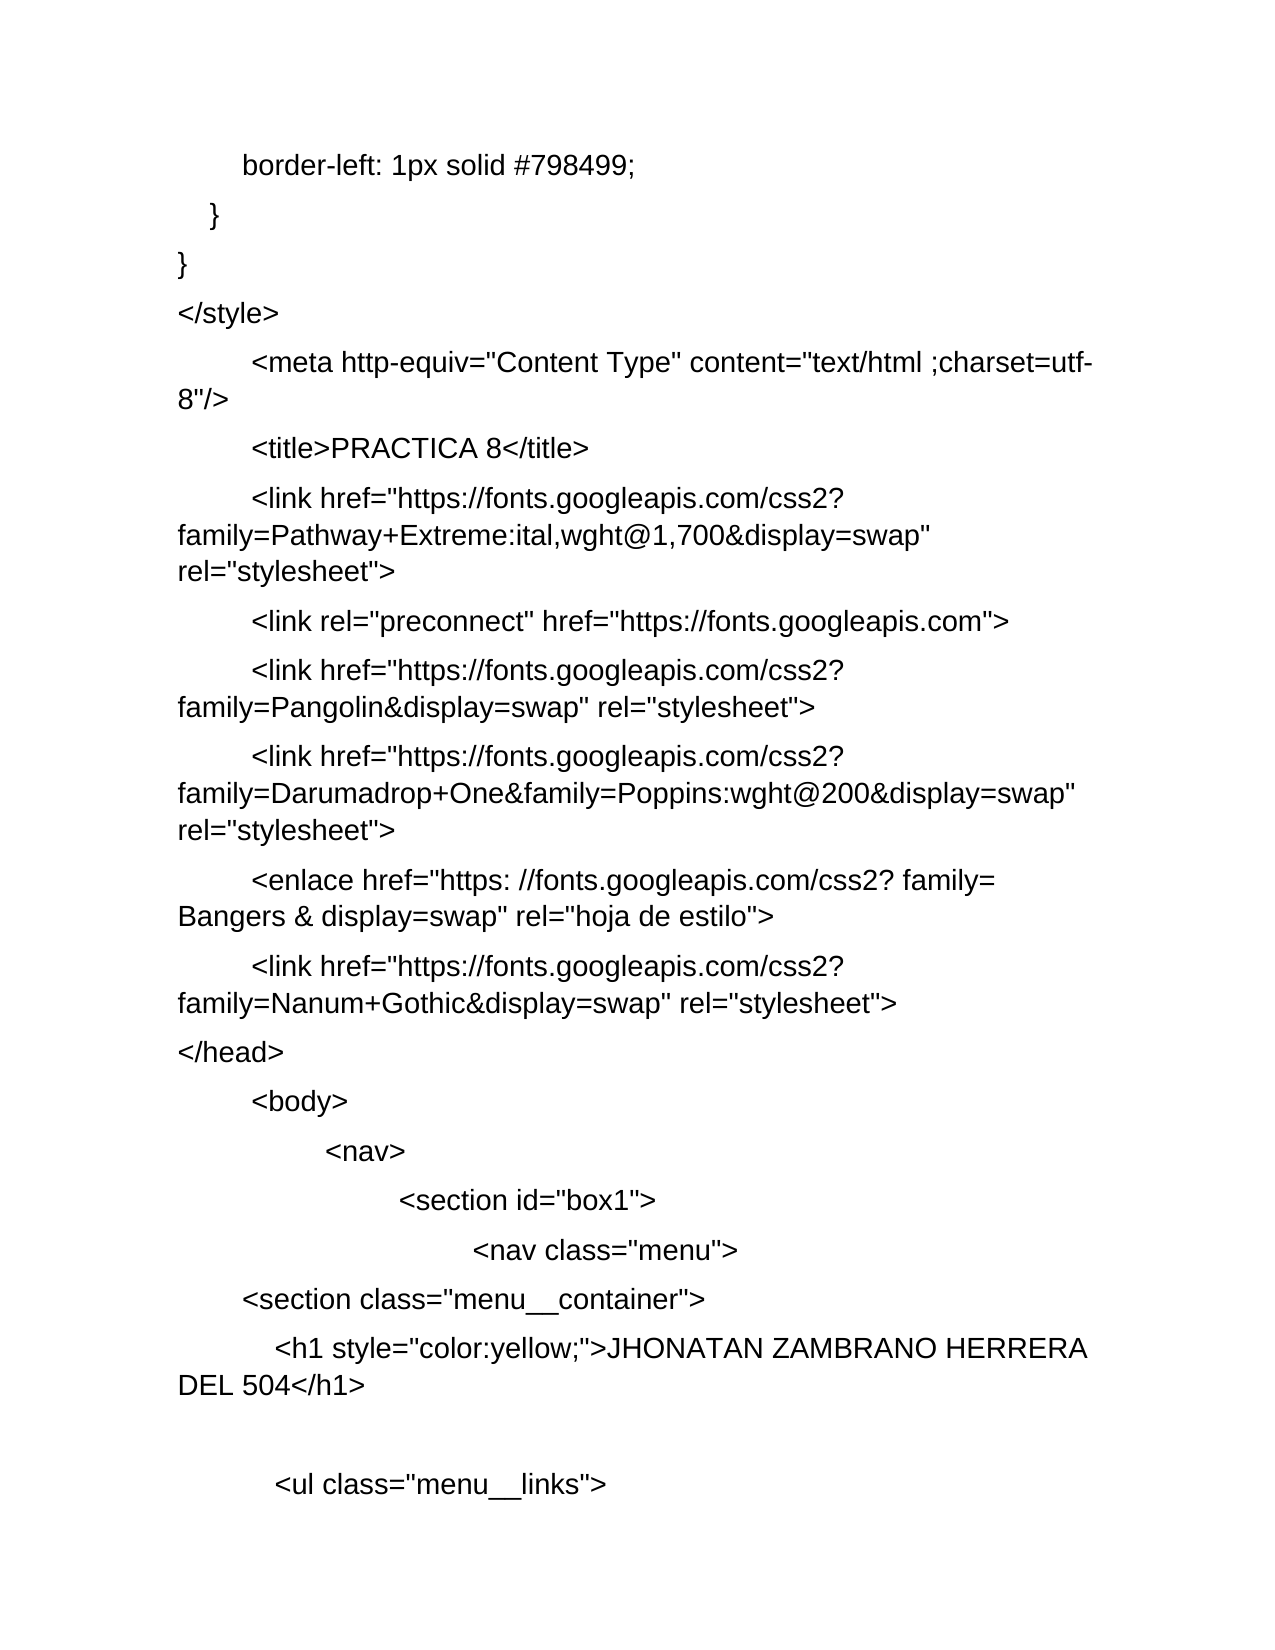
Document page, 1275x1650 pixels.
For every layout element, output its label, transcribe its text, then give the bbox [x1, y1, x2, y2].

text } [177, 197, 1098, 231]
text <meta http-equiv="Content Type" content="text/html ;charset=utf-8"/> [177, 345, 1098, 416]
text } [177, 246, 1098, 280]
text <h1 style="color:yellow;">JHONATAN ZAMBRANO HERRERA DEL 504</h1> [177, 1331, 1098, 1402]
text <enlace href="https: //fonts.googleapis.com/css2? family= Bangers & display=swap" rel="hoja de estilo"> [177, 863, 1098, 933]
text <section class="menu__container"> [177, 1282, 1098, 1316]
text <body> [177, 1084, 1098, 1118]
text <section id="box1"> [177, 1183, 1098, 1217]
text <nav class="menu"> [177, 1233, 1098, 1266]
text </head> [177, 1035, 1098, 1069]
text <link href="https://fonts.googleapis.com/css2?family=Nanum+Gothic&display=swap" rel="stylesheet"> [177, 949, 1098, 1019]
text <link href="https://fonts.googleapis.com/css2? family=Pathway+Extreme:ital,wght@1,700&display=swap" rel="stylesheet"> [177, 481, 1098, 588]
text border-left: 1px solid #798499; [177, 148, 1098, 181]
text <nav> [177, 1134, 1098, 1167]
text <ul class="menu__links"> [177, 1467, 1098, 1501]
text <link rel="preconnect" href="https://fonts.googleapis.com"> [177, 604, 1098, 637]
text <link href="https://fonts.googleapis.com/css2?family=Darumadrop+One&family=Poppins:wght@200&display=swap" rel="stylesheet"> [177, 739, 1098, 847]
text <link href="https://fonts.googleapis.com/css2?family=Pangolin&display=swap" rel="stylesheet"> [177, 653, 1098, 724]
text </style> [177, 296, 1098, 329]
text <title>PRACTICA 8</title> [177, 431, 1098, 465]
